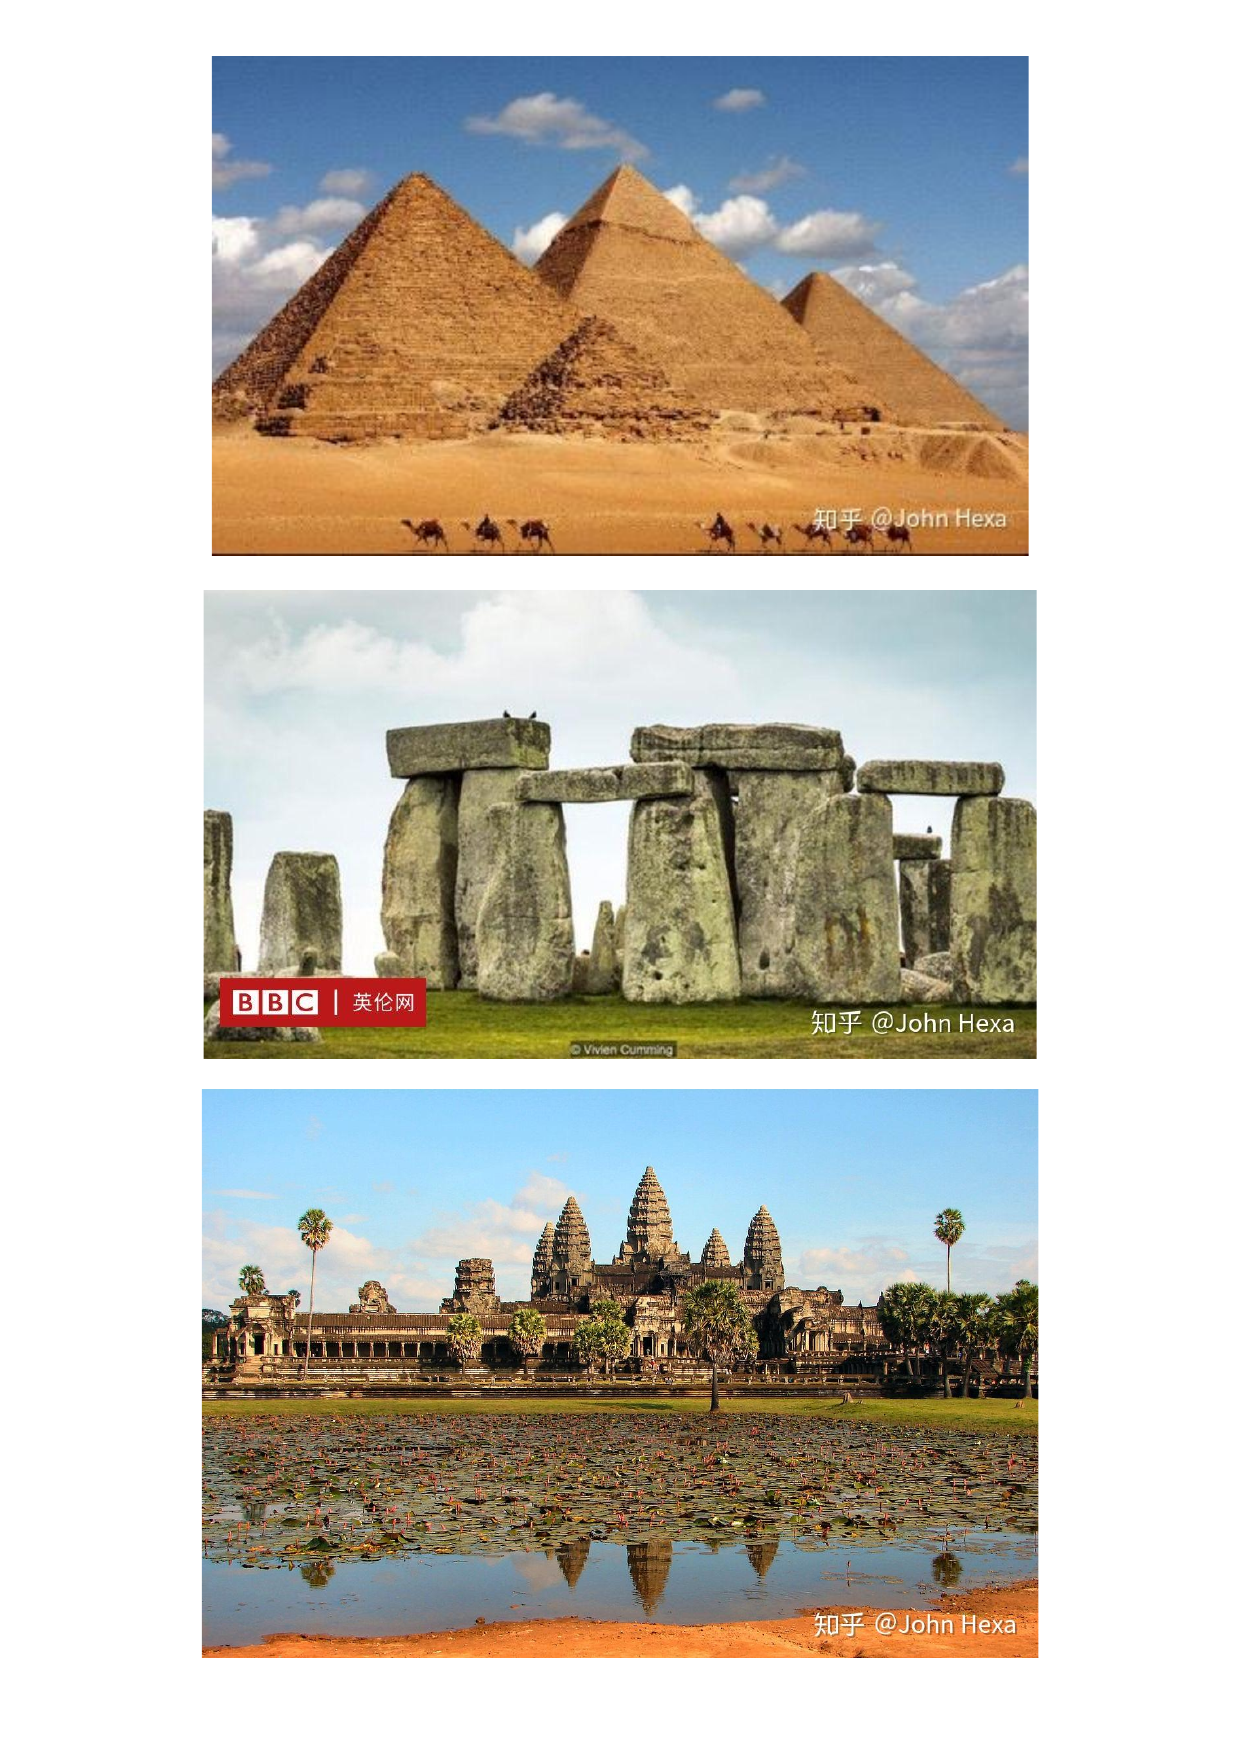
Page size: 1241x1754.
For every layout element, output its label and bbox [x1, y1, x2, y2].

table_cell [92, 1077, 1148, 1678]
table_cell [92, 578, 1148, 1077]
picture [201, 1089, 1039, 1658]
picture [211, 56, 1029, 556]
picture [203, 590, 1037, 1059]
table_cell [92, 45, 1148, 578]
